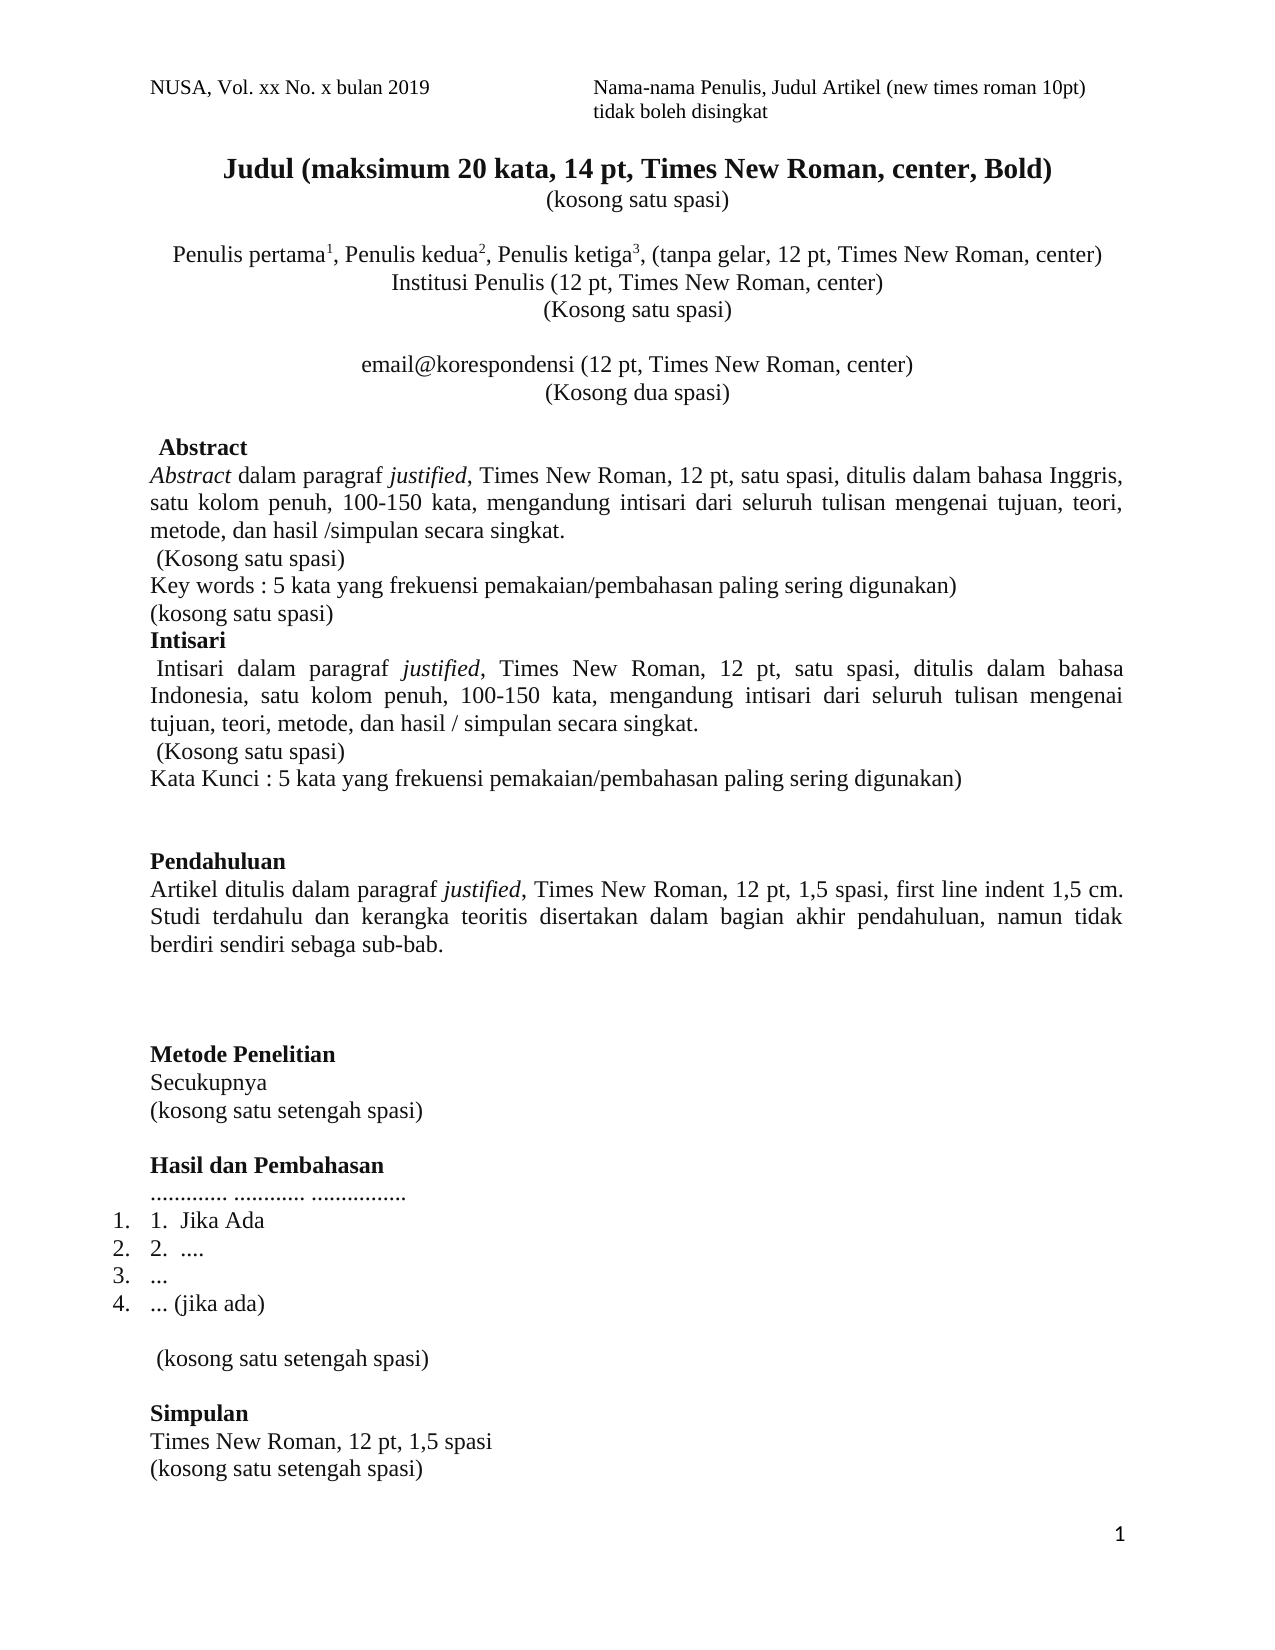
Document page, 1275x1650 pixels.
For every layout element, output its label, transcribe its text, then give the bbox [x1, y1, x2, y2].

text Key words : 5 kata yang frekuensi pemakaian/pembahasan paling sering digunakan) [150, 571, 1125, 599]
text Kata Kunci : 5 kata yang frekuensi pemakaian/pembahasan paling sering digunakan) [150, 764, 1125, 792]
text Simpulan [150, 1399, 1125, 1427]
text Metode Penelitian [150, 1040, 1125, 1068]
text ............. ............ ................ [150, 1178, 1125, 1206]
text Intisari dalam paragraf justified, Times New Roman, 12 pt, satu spasi, ditulis dalam bahasa Indonesia, satu kolom penuh, 100-150 kata, mengandung intisari dari seluruh tulisan mengenai tujuan, teori, metode, dan hasil / simpulan secara singkat. [150, 654, 1125, 737]
text Judul (maksimum 20 kata, 14 pt, Times New Roman, center, Bold) [150, 151, 1125, 185]
text (kosong satu setengah spasi) [150, 1454, 1125, 1482]
text Penulis pertama1, Penulis kedua2, Penulis ketiga3, (tanpa gelar, 12 pt, Times New Roman, center) [150, 240, 1125, 267]
list 1. Jika Ada [112, 1206, 1125, 1234]
text (Kosong satu spasi) [150, 543, 1125, 571]
text (Kosong dua spasi) [150, 378, 1125, 406]
text (Kosong satu spasi) [150, 737, 1125, 764]
text Pendahuluan [150, 847, 1125, 875]
text Artikel ditulis dalam paragraf justified, Times New Roman, 12 pt, 1,5 spasi, first line indent 1,5 cm. Studi terdahulu dan kerangka teoritis disertakan dalam bagian akhir pendahuluan, namun tidak berdiri sendiri sebaga sub-bab. [150, 875, 1125, 958]
text (kosong satu spasi) [150, 185, 1125, 212]
text Secukupnya [150, 1068, 1125, 1096]
text Abstract dalam paragraf justified, Times New Roman, 12 pt, satu spasi, ditulis dalam bahasa Inggris, satu kolom penuh, 100-150 kata, mengandung intisari dari seluruh tulisan mengenai tujuan, teori, metode, dan hasil /simpulan secara singkat. [150, 461, 1125, 543]
text (kosong satu setengah spasi) [150, 1344, 1125, 1372]
text email@korespondensi (12 pt, Times New Roman, center) [150, 350, 1125, 378]
text Institusi Penulis (12 pt, Times New Roman, center) [150, 267, 1125, 295]
text Hasil dan Pembahasan [150, 1151, 1125, 1178]
text (kosong satu spasi) [150, 599, 1125, 626]
list ... [112, 1261, 1125, 1289]
text (Kosong satu spasi) [150, 295, 1125, 323]
text Abstract [150, 433, 1125, 461]
text Intisari [150, 626, 1125, 654]
list 2. .... [112, 1234, 1125, 1261]
text Times New Roman, 12 pt, 1,5 spasi [150, 1427, 1125, 1454]
text (kosong satu setengah spasi) [150, 1096, 1125, 1123]
list ... (jika ada) [112, 1289, 1125, 1316]
